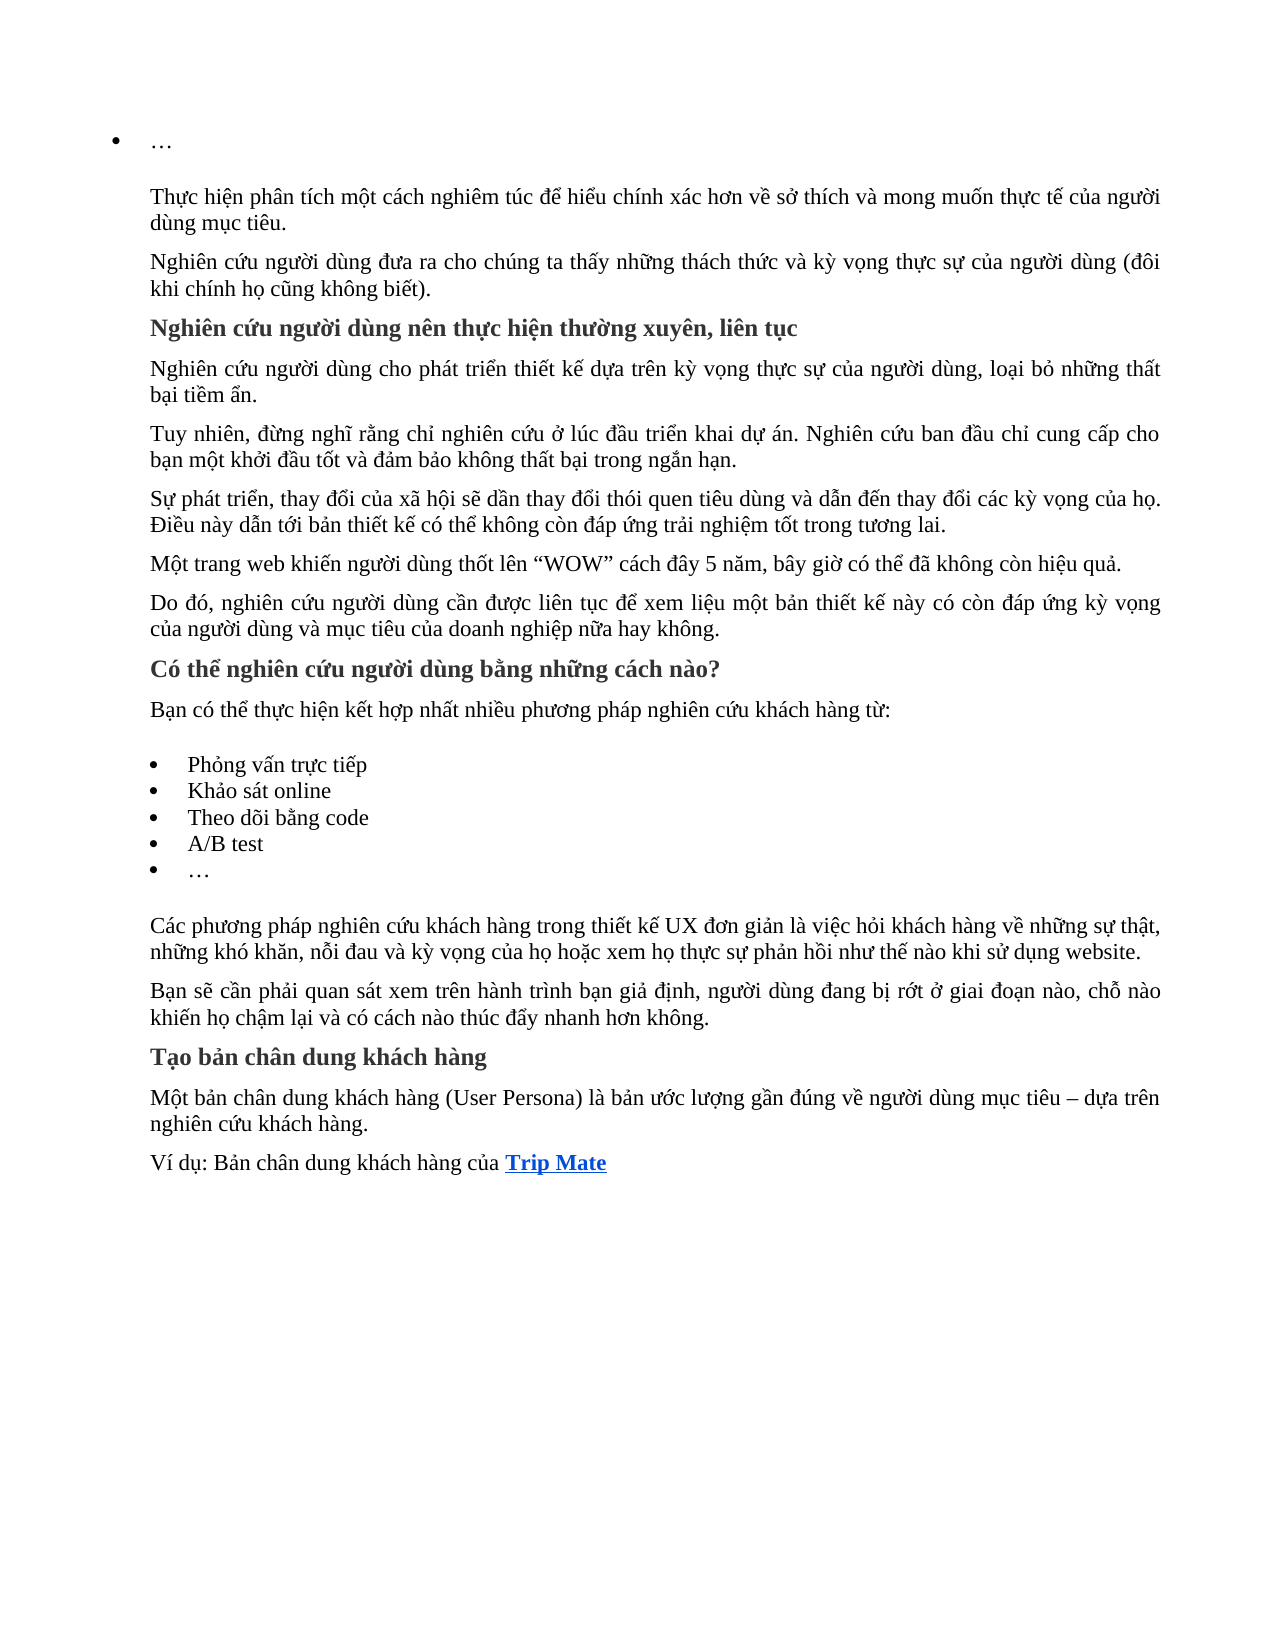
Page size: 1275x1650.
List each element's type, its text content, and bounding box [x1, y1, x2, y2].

list Khảo sát online [150, 777, 1162, 804]
list Theo dõi bằng code [150, 804, 1162, 830]
text Nghiên cứu người dùng cho phát triển thiết kế dựa trên kỳ vọng thực sự của người dùng, loại bỏ những thất bại tiềm ẩn. [150, 355, 1162, 407]
text Ví dụ: Bản chân dung khách hàng của Trip Mate [150, 1149, 1162, 1175]
text Một bản chân dung khách hàng (User Persona) là bản ước lượng gần đúng về người dùng mục tiêu – dựa trên nghiên cứu khách hàng. [150, 1084, 1162, 1136]
text Nghiên cứu người dùng đưa ra cho chúng ta thấy những thách thức và kỳ vọng thực sự của người dùng (đôi khi chính họ cũng không biết). [150, 248, 1162, 301]
text Tạo bản chân dung khách hàng [150, 1042, 1162, 1071]
list A/B test [150, 830, 1162, 857]
text Thực hiện phân tích một cách nghiêm túc để hiểu chính xác hơn về sở thích và mong muốn thực tế của người dùng mục tiêu. [150, 183, 1162, 236]
text Bạn có thể thực hiện kết hợp nhất nhiều phương pháp nghiên cứu khách hàng từ: [150, 696, 1162, 722]
text Các phương pháp nghiên cứu khách hàng trong thiết kế UX đơn giản là việc hỏi khách hàng về những sự thật, những khó khăn, nỗi đau và kỳ vọng của họ hoặc xem họ thực sự phản hồi như thế nào khi sử dụng website. [150, 912, 1162, 965]
text Bạn sẽ cần phải quan sát xem trên hành trình bạn giả định, người dùng đang bị rớt ở giai đoạn nào, chỗ nào khiến họ chậm lại và có cách nào thúc đẩy nhanh hơn không. [150, 977, 1162, 1030]
text Nghiên cứu người dùng nên thực hiện thường xuyên, liên tục [150, 313, 1162, 342]
text Tuy nhiên, đừng nghĩ rằng chỉ nghiên cứu ở lúc đầu triển khai dự án. Nghiên cứu ban đầu chỉ cung cấp cho bạn một khởi đầu tốt và đảm bảo không thất bại trong ngắn hạn. [150, 420, 1162, 473]
list … [150, 857, 1162, 883]
text Có thể nghiên cứu người dùng bằng những cách nào? [150, 654, 1162, 683]
list Phỏng vấn trực tiếp [150, 751, 1162, 777]
text Sự phát triển, thay đổi của xã hội sẽ dần thay đổi thói quen tiêu dùng và dẫn đến thay đổi các kỳ vọng của họ. Điều này dẫn tới bản thiết kế có thể không còn đáp ứng trải nghiệm tốt trong tương lai. [150, 485, 1162, 538]
list … [112, 127, 1162, 154]
text Do đó, nghiên cứu người dùng cần được liên tục để xem liệu một bản thiết kế này có còn đáp ứng kỳ vọng của người dùng và mục tiêu của doanh nghiệp nữa hay không. [150, 589, 1162, 642]
text Một trang web khiến người dùng thốt lên “WOW” cách đây 5 năm, bây giờ có thể đã không còn hiệu quả. [150, 550, 1162, 577]
